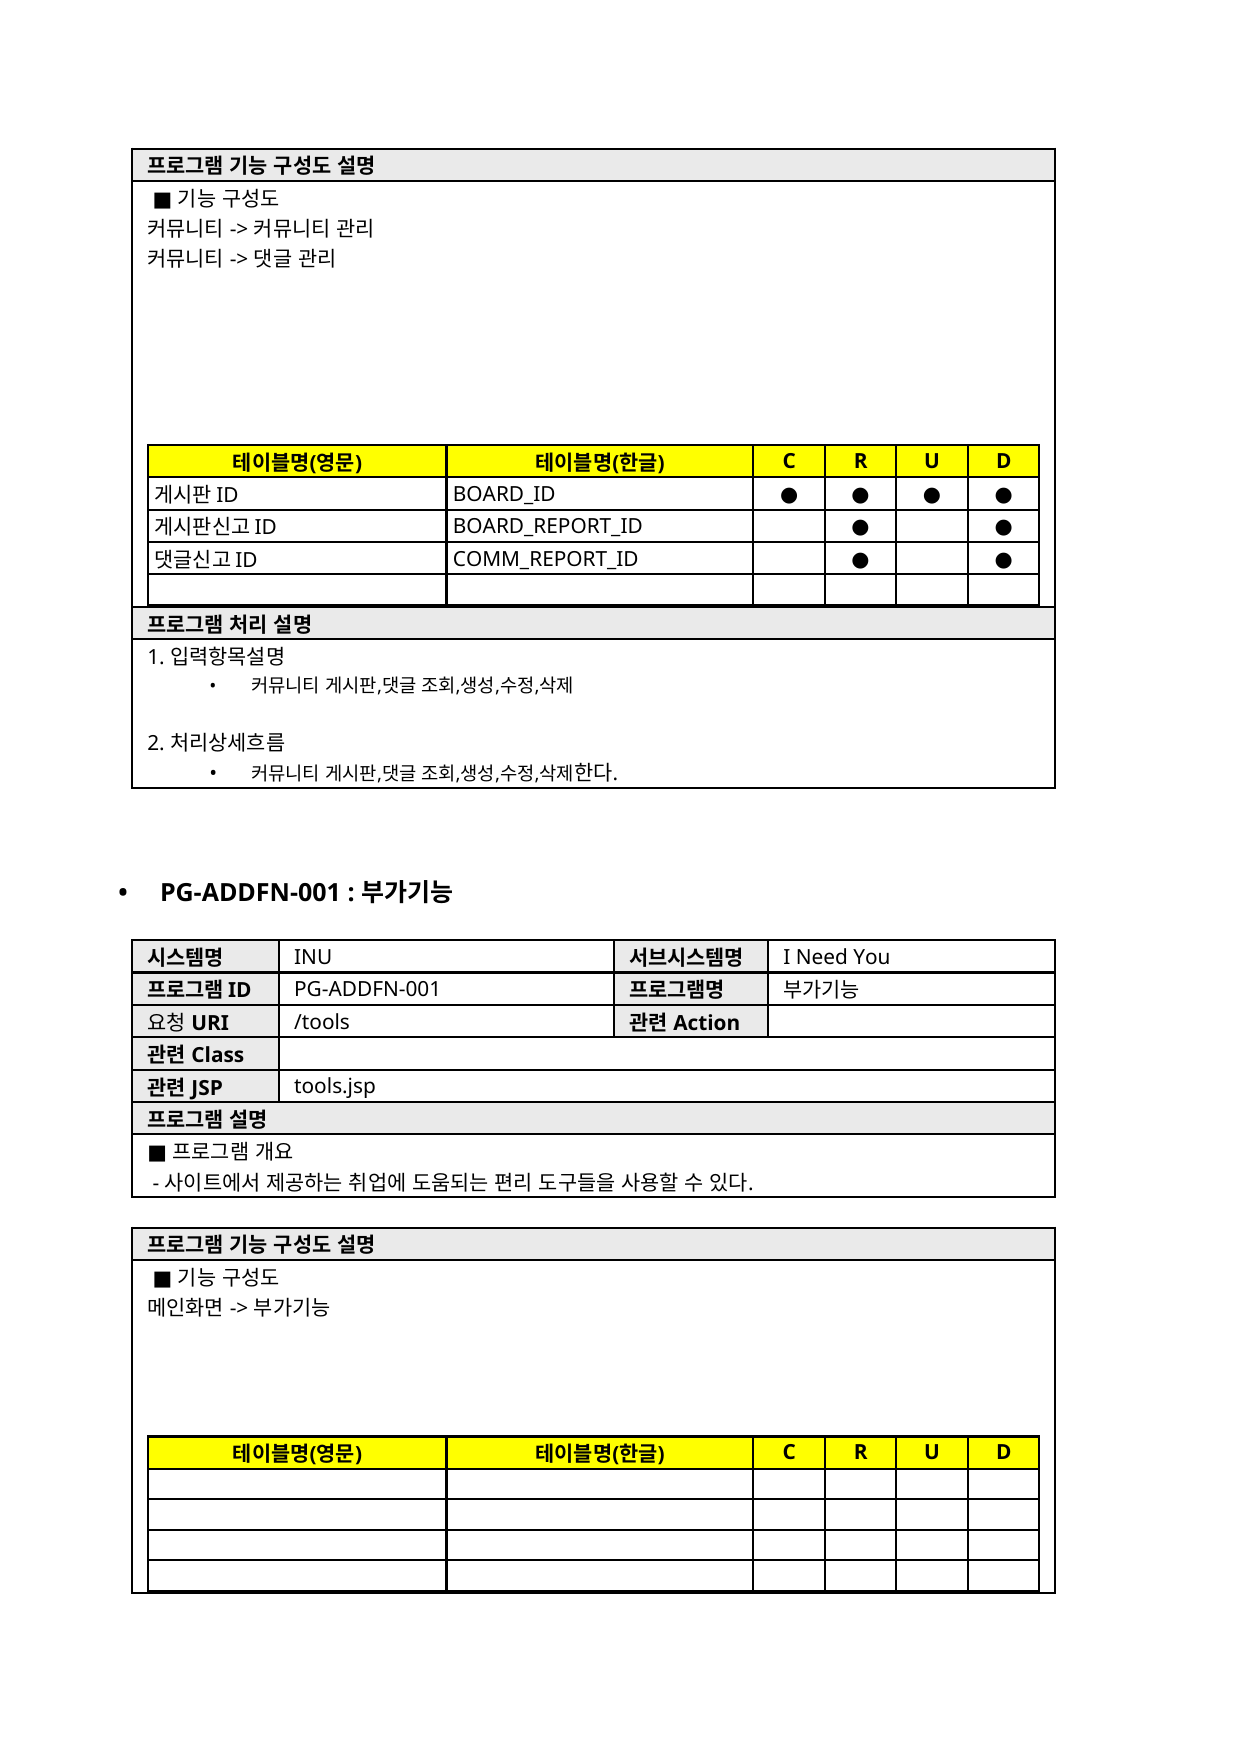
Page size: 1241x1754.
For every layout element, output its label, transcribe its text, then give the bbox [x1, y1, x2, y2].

table_cell 프로그램ID [133, 974, 278, 1004]
table_cell 관련 Action [615, 1006, 767, 1036]
table_header 시스템명 [133, 941, 278, 971]
table_cell ■ 기능 구성도 메인화면 -> 부가기능 [133, 1261, 1054, 1592]
table_cell 프로그램 설명 [133, 1103, 1054, 1133]
table_cell 관련 JSP [133, 1071, 278, 1101]
table_cell 프로그램 처리 설명 [133, 608, 1054, 638]
table_cell tools.jsp [280, 1071, 1054, 1101]
list PG-ADDFN-001 : 부가기능 [118, 873, 1122, 909]
table_header INU [280, 941, 613, 971]
table_cell /tools [280, 1006, 613, 1036]
table_header 프로그램 기능 구성도 설명 [133, 150, 1054, 180]
table_cell [280, 1038, 1054, 1069]
table_cell 관련 Class [133, 1038, 278, 1069]
table_cell 1. 입력항목설명 커뮤니티 게시판,댓글 조회,생성,수정,삭제 2. 처리상세흐름 커뮤니티 게시판,댓글 조회,생성,수정,삭제한다. [133, 640, 1054, 787]
table_cell 프로그램명 [615, 974, 767, 1004]
table_cell ■ 기능 구성도 커뮤니티 -> 커뮤니티 관리 커뮤니티 -> 댓글 관리 [133, 182, 1054, 606]
table_header 서브시스템명 [615, 941, 767, 971]
table_cell [769, 1006, 1054, 1036]
table_cell PG-ADDFN-001 [280, 974, 613, 1004]
table_cell ■ 프로그램 개요 - 사이트에서 제공하는 취업에 도움되는 편리 도구들을 사용할 수 있다. [133, 1135, 1054, 1196]
table_cell 부가기능 [769, 974, 1054, 1004]
table_header I Need You [769, 941, 1054, 971]
table_header 프로그램 기능 구성도 설명 [133, 1229, 1054, 1259]
table_cell 요청 URI [133, 1006, 278, 1036]
